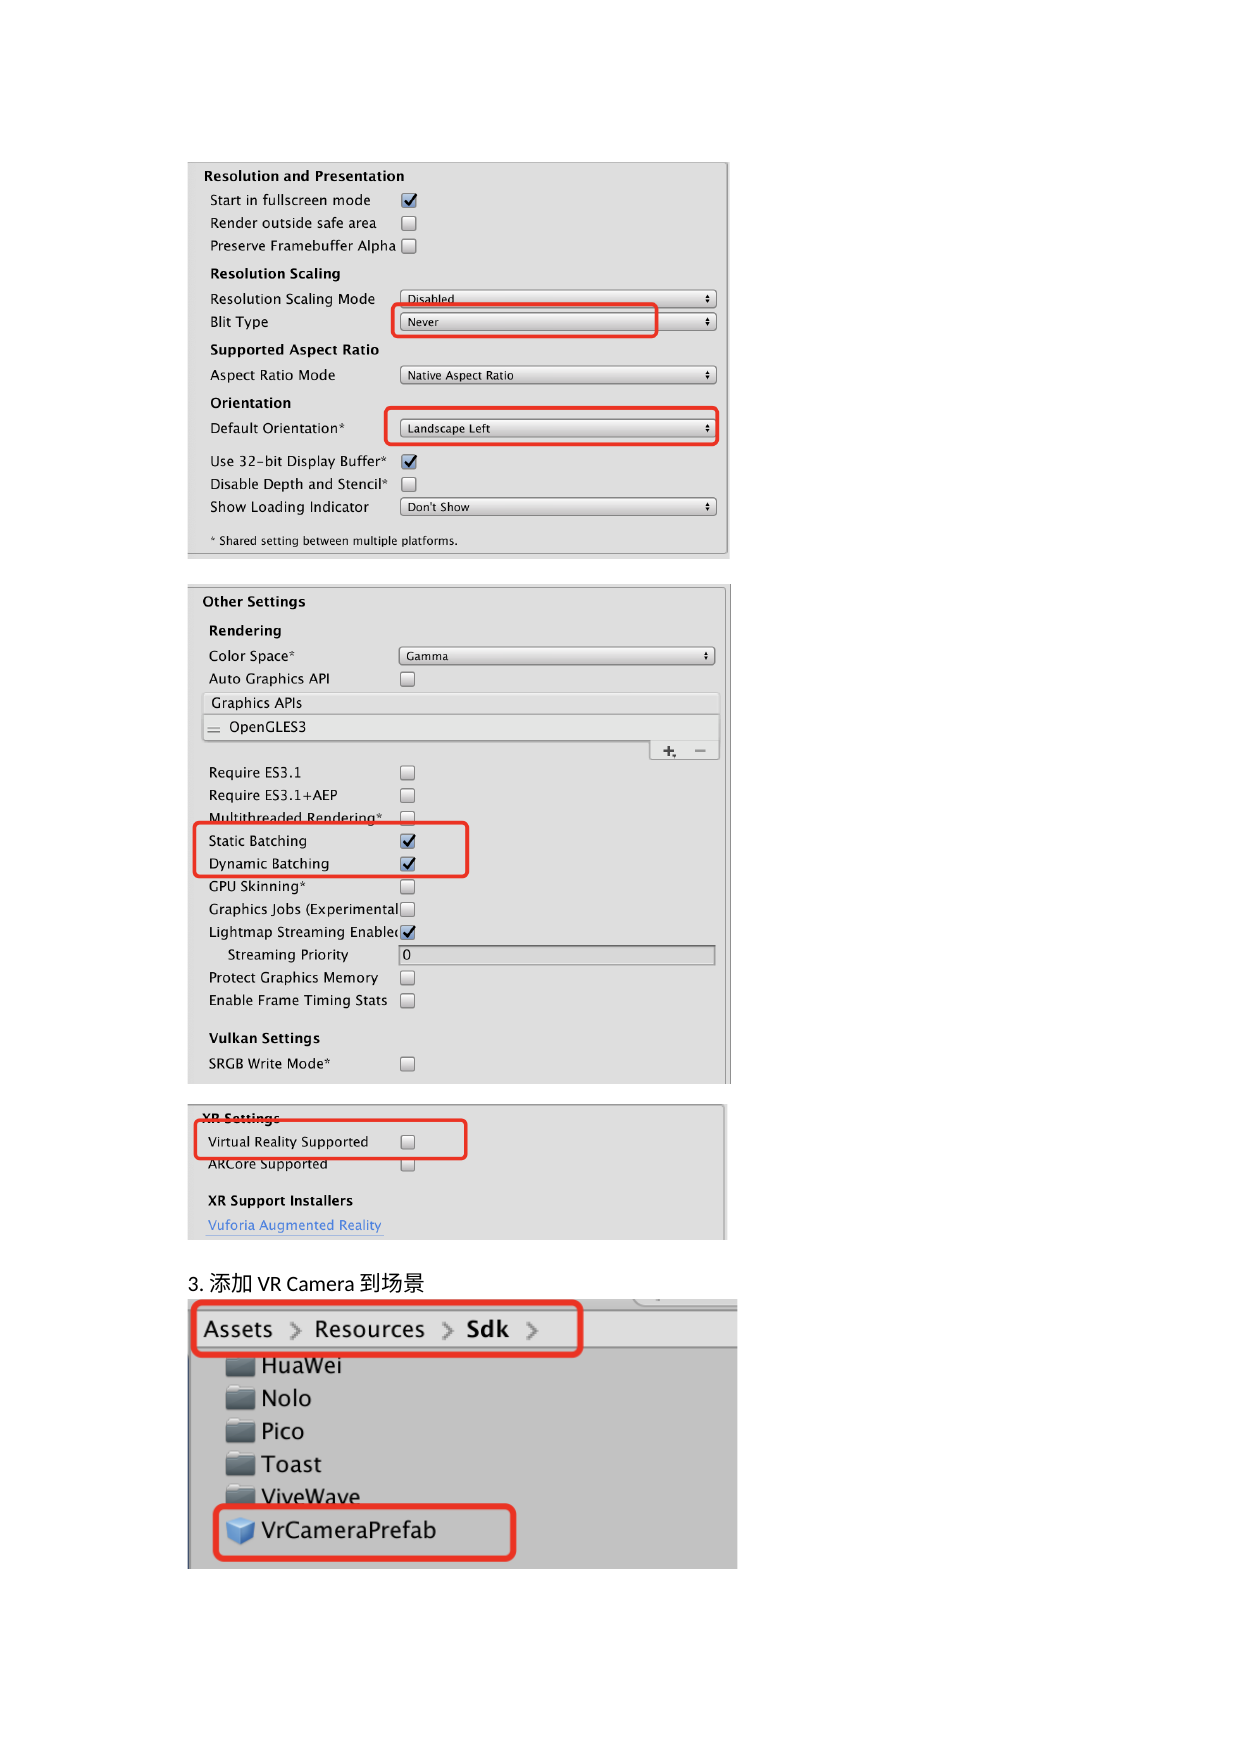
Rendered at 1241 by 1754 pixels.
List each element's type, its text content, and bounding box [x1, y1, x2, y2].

picture [187, 162, 730, 559]
list 添加VR Camera到场景 [187, 1267, 1053, 1299]
picture [187, 584, 731, 1084]
picture [187, 1299, 738, 1569]
picture [187, 1104, 728, 1240]
